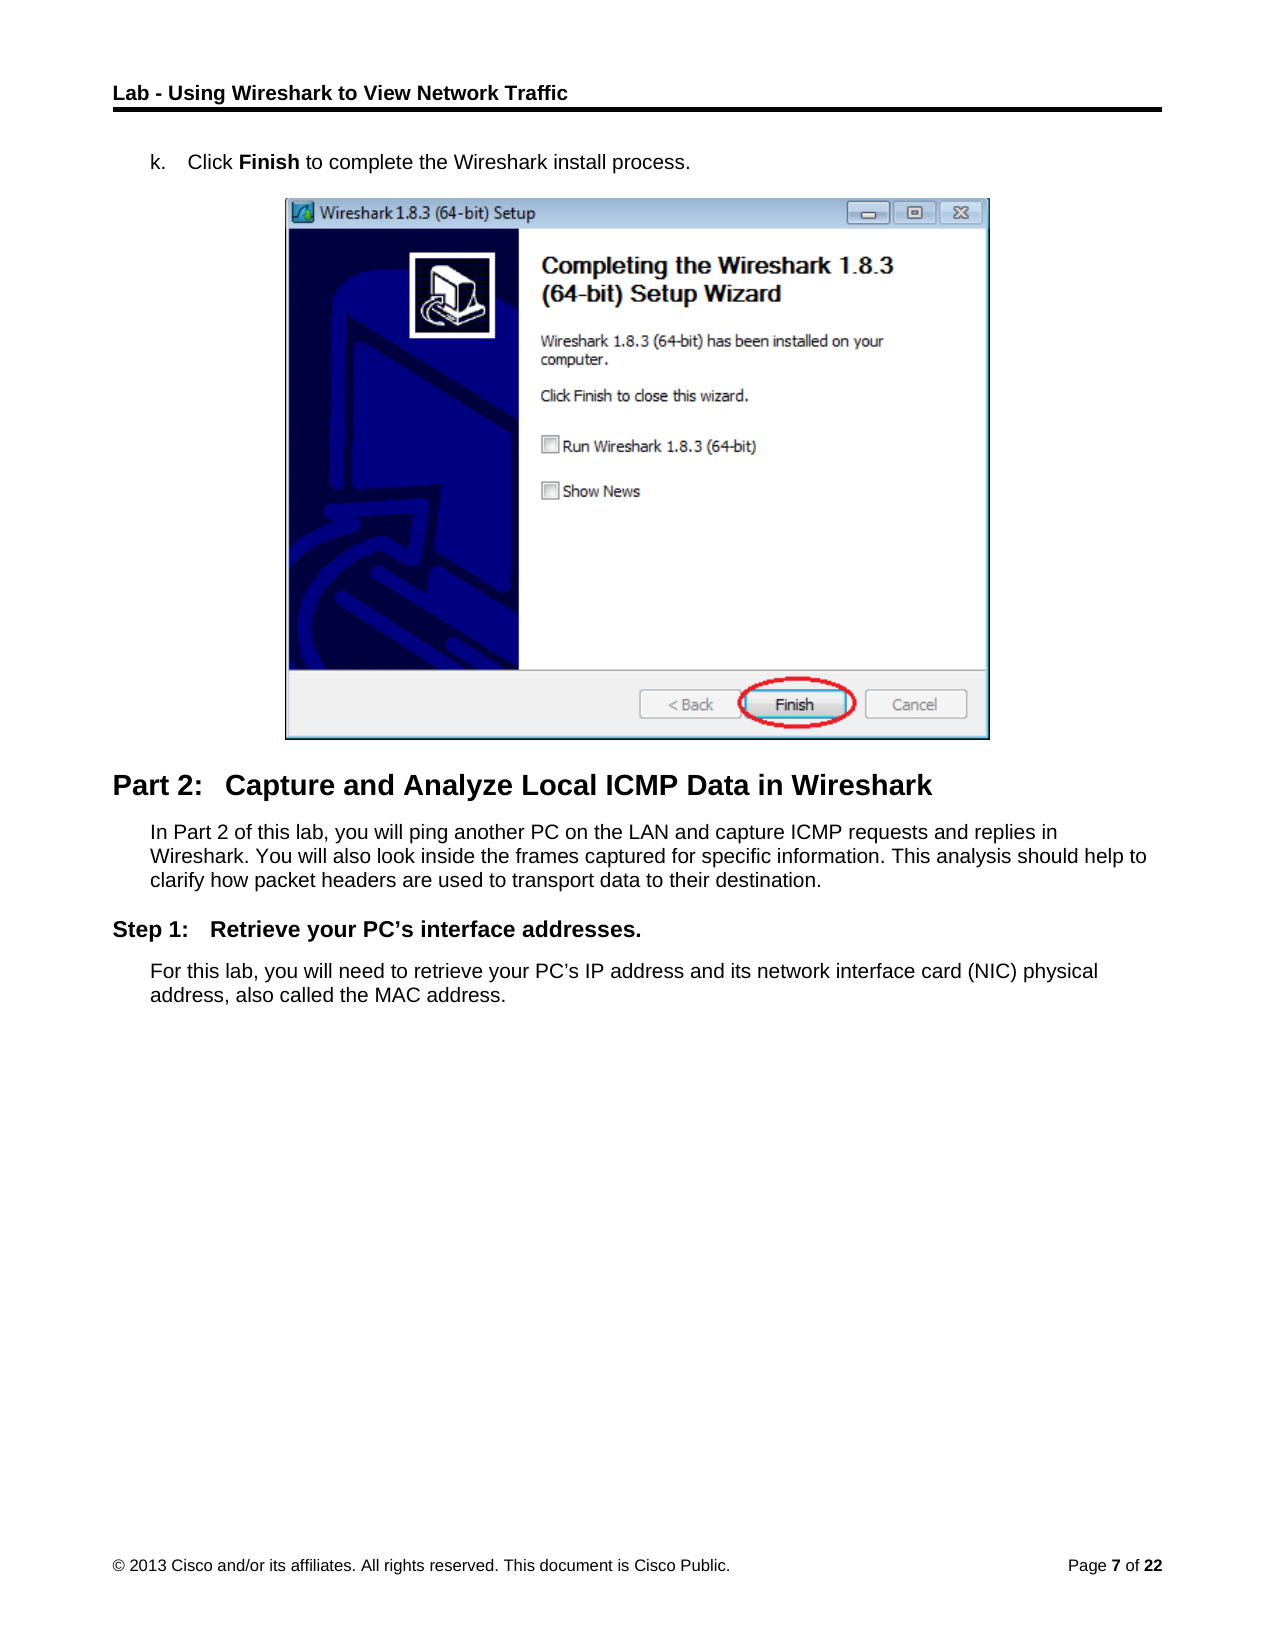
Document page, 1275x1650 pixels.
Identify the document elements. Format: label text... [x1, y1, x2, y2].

text Click Finish to complete the Wireshark install process. [150, 150, 1162, 174]
text Retrieve your PC’s interface addresses. [112, 916, 1162, 943]
picture [285, 198, 990, 740]
text Capture and Analyze Local ICMP Data in Wireshark [112, 768, 1162, 802]
text In Part 2 of this lab, you will ping another PC on the LAN and capture ICMP requests and replies in Wireshark. You will also look inside the frames captured for specific information. This analysis should help to clarify how packet headers are used to transport data to their destination. [150, 819, 1162, 891]
text For this lab, you will need to retrieve your PC’s IP address and its network interface card (NIC) physical address, also called the MAC address. [150, 959, 1162, 1007]
